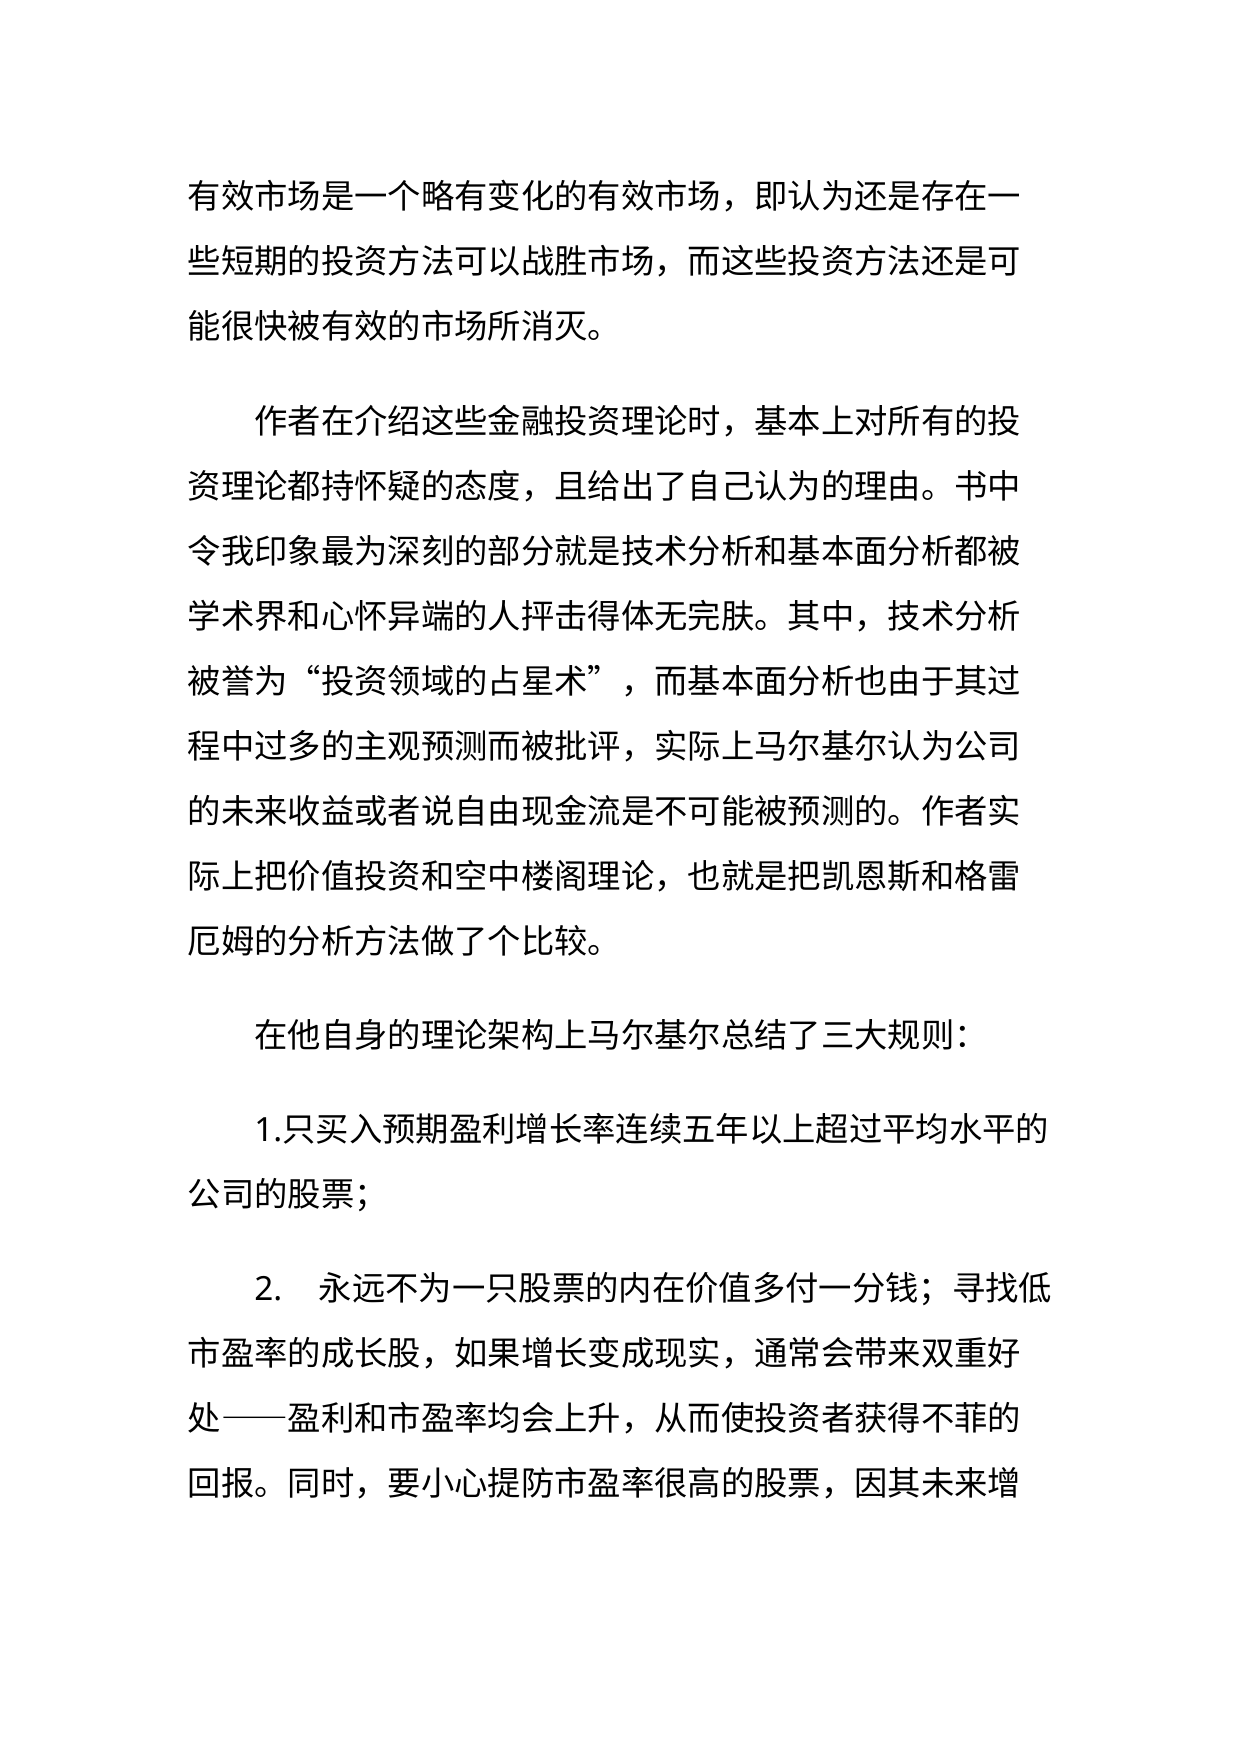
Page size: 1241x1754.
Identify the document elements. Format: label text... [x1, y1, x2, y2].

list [187, 162, 1053, 357]
text 作者在介绍这些金融投资理论时，基本上对所有的投资理论都持怀疑的态度，且给出了自己认为的理由。书中令我印象最为深刻的部分就是技术分析和基本面分析都被学术界和心怀异端的人抨击得体无完肤。其中，技术分析被誉为“投资领域的占星术”，而基本面分析也由于其过程中过多的主观预测而被批评，实际上马尔基尔认为公司的未来收益或者说自由现金流是不可能被预测的。作者实际上把价值投资和空中楼阁理论，也就是把凯恩斯和格雷厄姆的分析方法做了个比较。 [187, 386, 1053, 971]
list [187, 1254, 1053, 1514]
text 在他自身的理论架构上马尔基尔总结了三大规则： [187, 1000, 1053, 1065]
text 1.只买入预期盈利增长率连续五年以上超过平均水平的公司的股票； [187, 1094, 1053, 1224]
